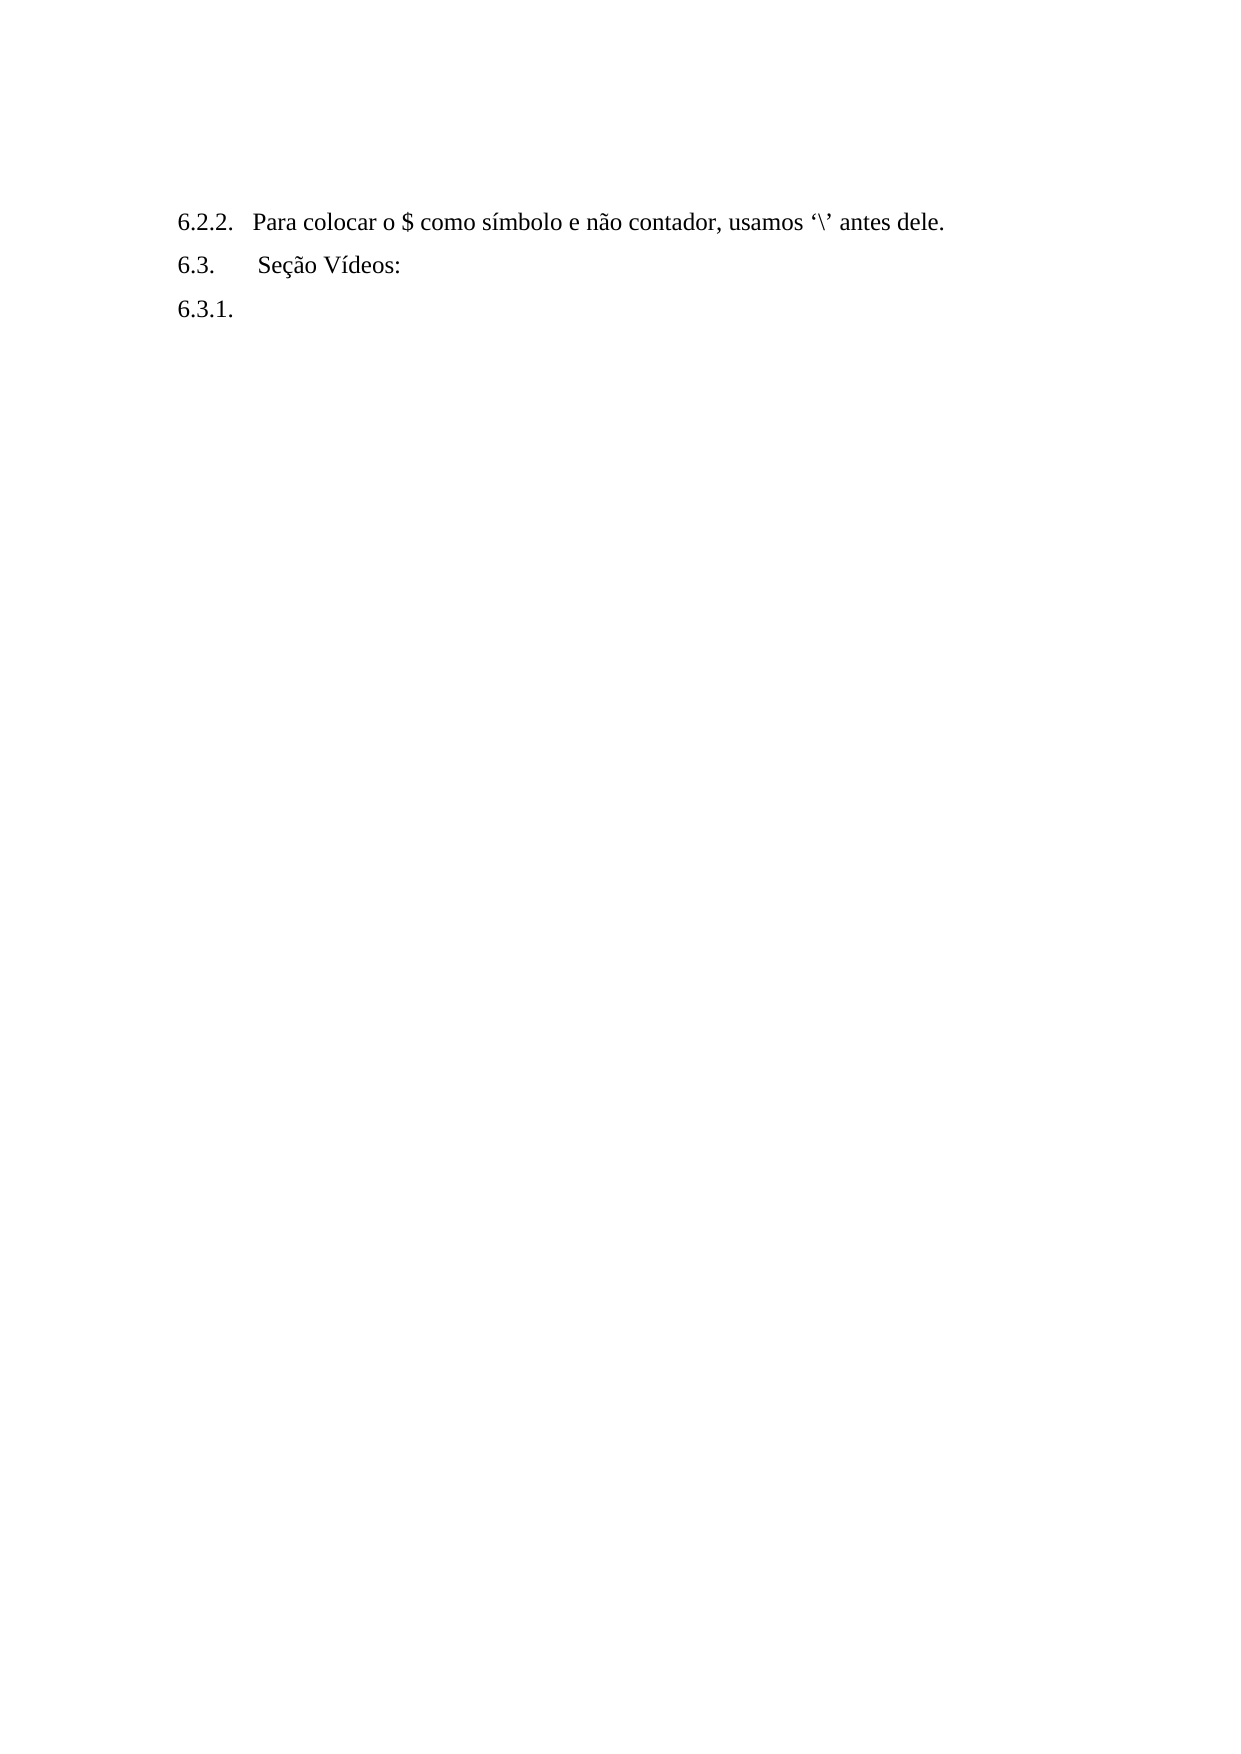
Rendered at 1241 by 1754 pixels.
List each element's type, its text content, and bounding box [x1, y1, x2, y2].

list Para colocar o $ como símbolo e não contador, usamos ‘\’ antes dele. [177, 207, 1063, 236]
list Seção Vídeos: [177, 251, 1063, 279]
